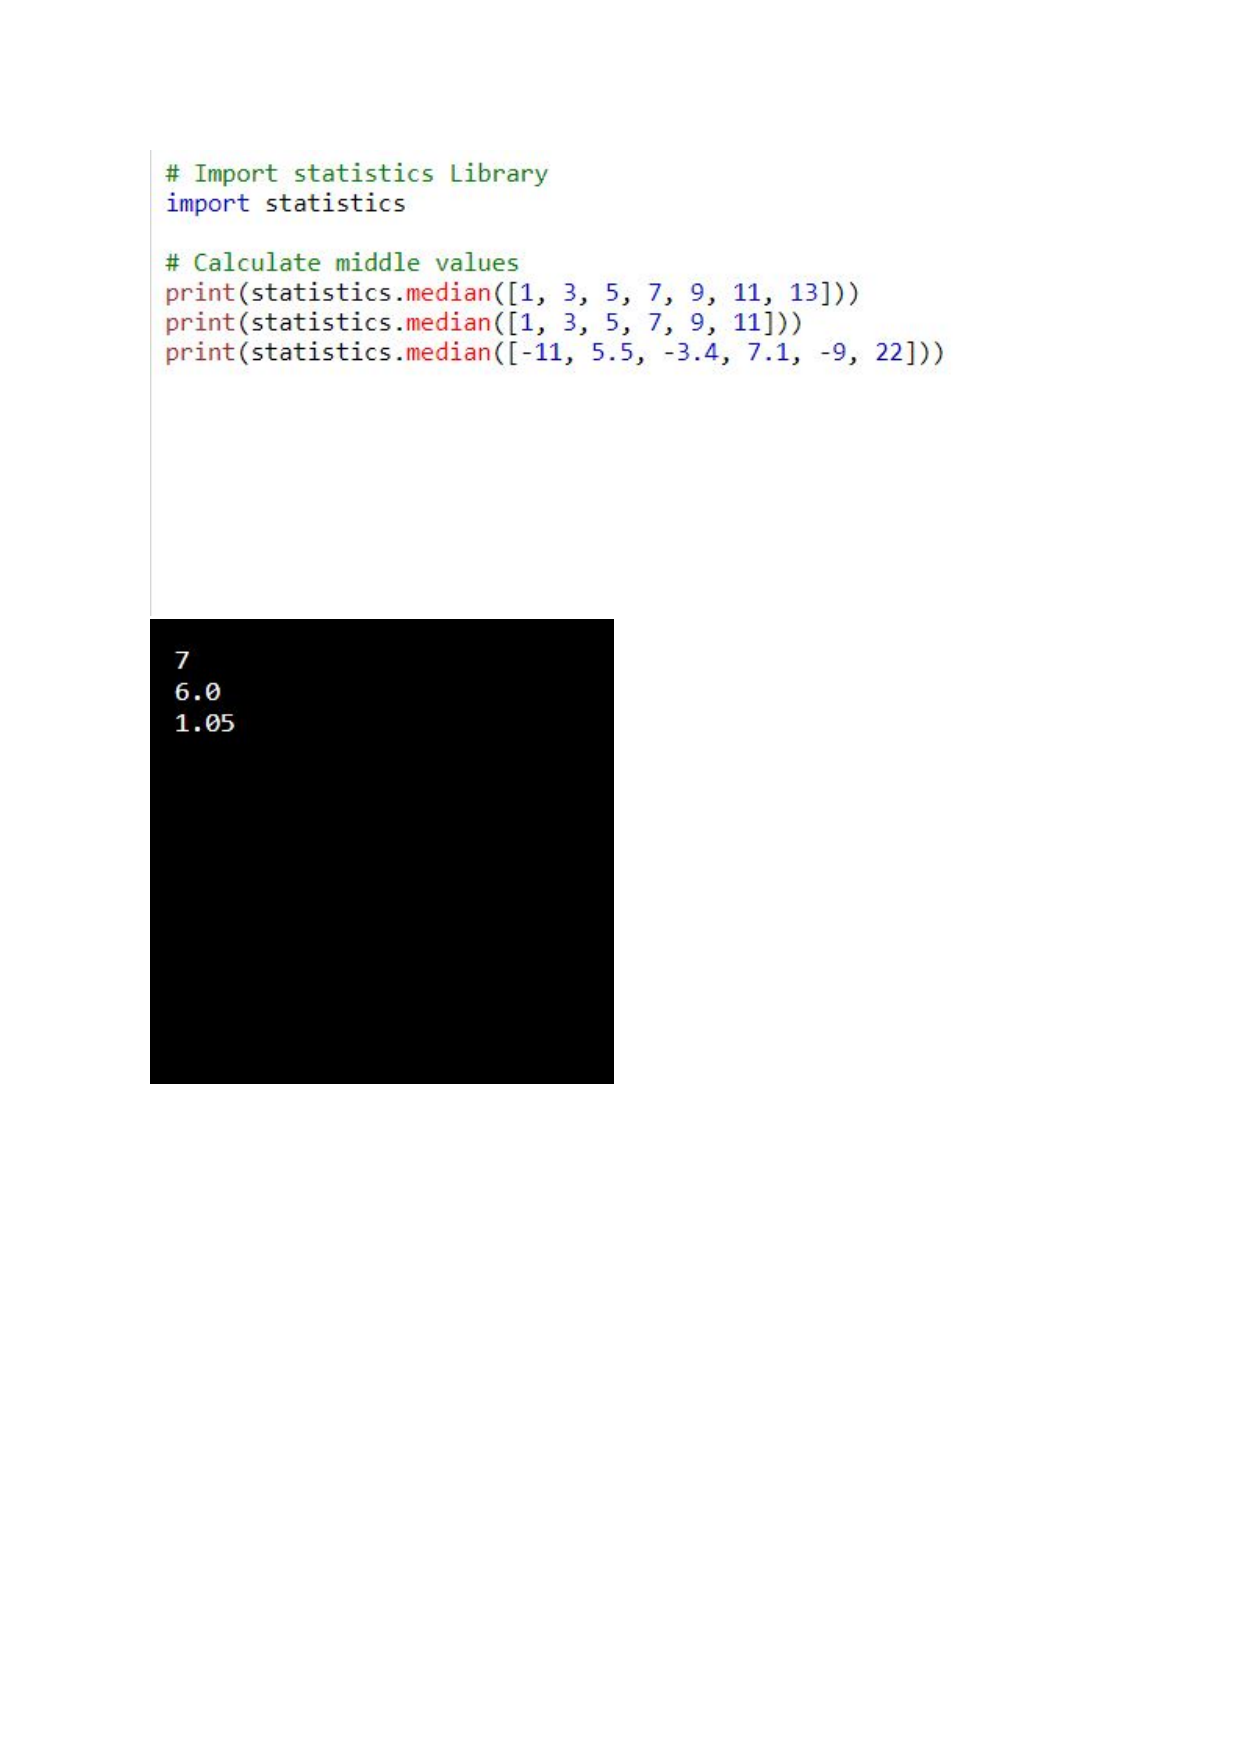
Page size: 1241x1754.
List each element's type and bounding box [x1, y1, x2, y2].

picture [150, 619, 614, 1084]
picture [150, 150, 1089, 616]
